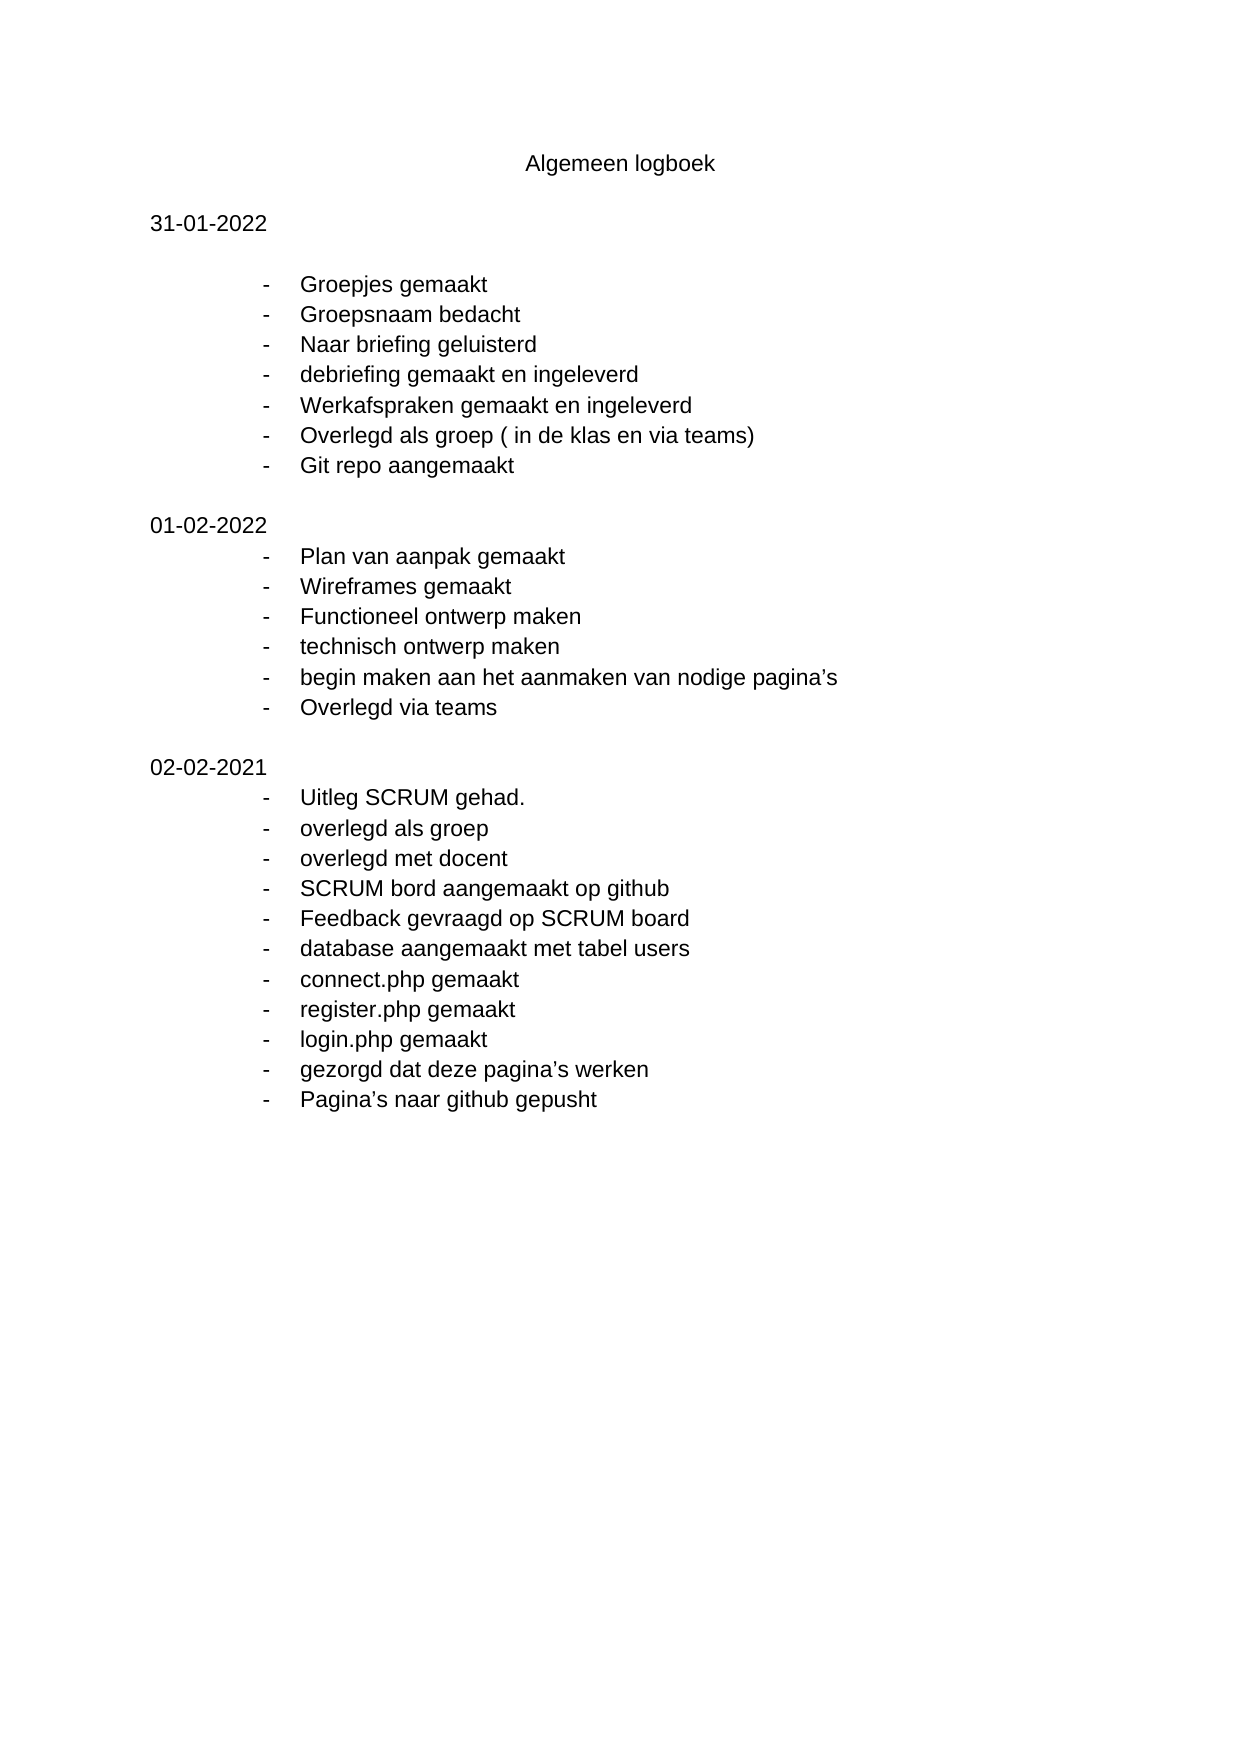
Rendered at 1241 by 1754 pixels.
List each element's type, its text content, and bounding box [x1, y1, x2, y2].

list Groepjes gemaakt [262, 271, 1090, 297]
list connect.php gemaakt [262, 966, 1090, 992]
list begin maken aan het aanmaken van nodige pagina’s [262, 663, 1090, 690]
list overlegd als groep [262, 814, 1090, 841]
list Plan van aanpak gemaakt [262, 543, 1090, 569]
list login.php gemaakt [262, 1026, 1090, 1052]
list Groepsnaam bedacht [262, 301, 1090, 327]
text 01-02-2022 [150, 512, 1090, 539]
list Werkafspraken gemaakt en ingeleverd [262, 392, 1090, 418]
list Git repo aangemaakt [262, 452, 1090, 478]
list overlegd met docent [262, 845, 1090, 871]
list register.php gemaakt [262, 996, 1090, 1022]
text 31-01-2022 [150, 210, 1090, 237]
list Functioneel ontwerp maken [262, 603, 1090, 629]
list Uitleg SCRUM gehad. [262, 784, 1090, 811]
list technisch ontwerp maken [262, 633, 1090, 660]
text Algemeen logboek [150, 150, 1090, 176]
text 02-02-2021 [150, 754, 1090, 781]
list Feedback gevraagd op SCRUM board [262, 905, 1090, 932]
list SCRUM bord aangemaakt op github [262, 875, 1090, 901]
list Wireframes gemaakt [262, 573, 1090, 599]
list Pagina’s naar github gepusht [262, 1086, 1090, 1113]
list database aangemaakt met tabel users [262, 935, 1090, 962]
list Naar briefing geluisterd [262, 331, 1090, 358]
list Overlegd via teams [262, 694, 1090, 720]
list debriefing gemaakt en ingeleverd [262, 361, 1090, 388]
list Overlegd als groep ( in de klas en via teams) [262, 422, 1090, 448]
list gezorgd dat deze pagina’s werken [262, 1056, 1090, 1083]
